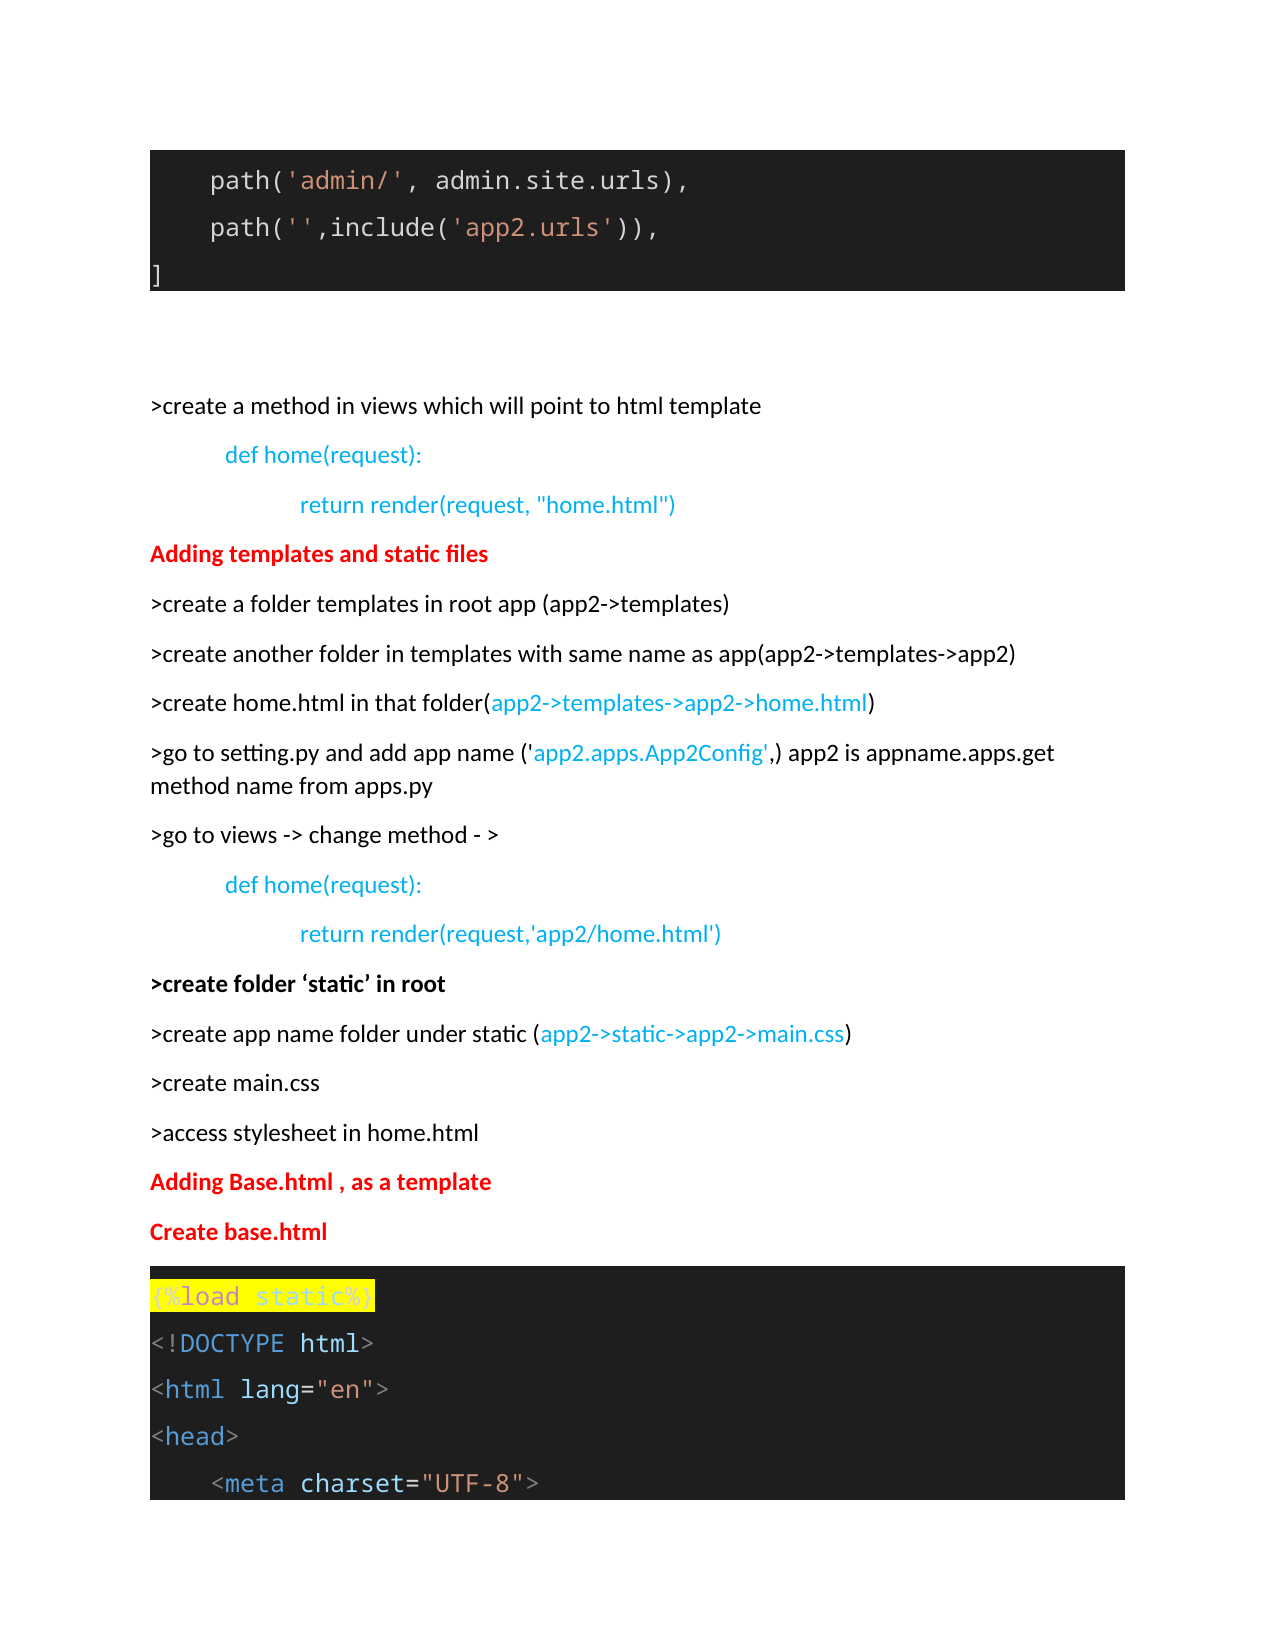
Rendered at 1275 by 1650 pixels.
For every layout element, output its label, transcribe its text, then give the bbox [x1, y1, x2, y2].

text return render(request, "home.html") [150, 489, 1125, 519]
text Adding templates and static files [150, 538, 1125, 569]
text {%load static%} [150, 1266, 1125, 1312]
text Adding Base.html , as a template [150, 1166, 1125, 1197]
text >go to setting.py and add app name ('app2.apps.App2Config',) app2 is appname.apps.get method name from apps.py [150, 737, 1125, 800]
text return render(request,'app2/home.html') [150, 918, 1125, 949]
text >access stylesheet in home.html [150, 1117, 1125, 1147]
text >create another folder in templates with same name as app(app2->templates->app2) [150, 638, 1125, 668]
text >create home.html in that folder(app2->templates->app2->home.html) [150, 687, 1125, 718]
text def home(request): [150, 869, 1125, 899]
text path('',include('app2.urls')), [150, 197, 1125, 244]
text <!DOCTYPE html> [150, 1312, 1125, 1359]
text ] [150, 244, 1125, 291]
text path('admin/', admin.site.urls), [150, 150, 1125, 197]
text >create main.css [150, 1067, 1125, 1098]
text >go to views -> change method - > [150, 819, 1125, 850]
text def home(request): [150, 439, 1125, 470]
text Create base.html [150, 1216, 1125, 1247]
text >create app name folder under static (app2->static->app2->main.css) [150, 1018, 1125, 1048]
text <html lang="en"> [150, 1359, 1125, 1406]
text <head> [150, 1406, 1125, 1453]
text >create folder ‘static’ in root [150, 968, 1125, 999]
text >create a folder templates in root app (app2->templates) [150, 588, 1125, 619]
text >create a method in views which will point to html template [150, 390, 1125, 420]
text <meta charset="UTF-8"> [150, 1453, 1125, 1500]
